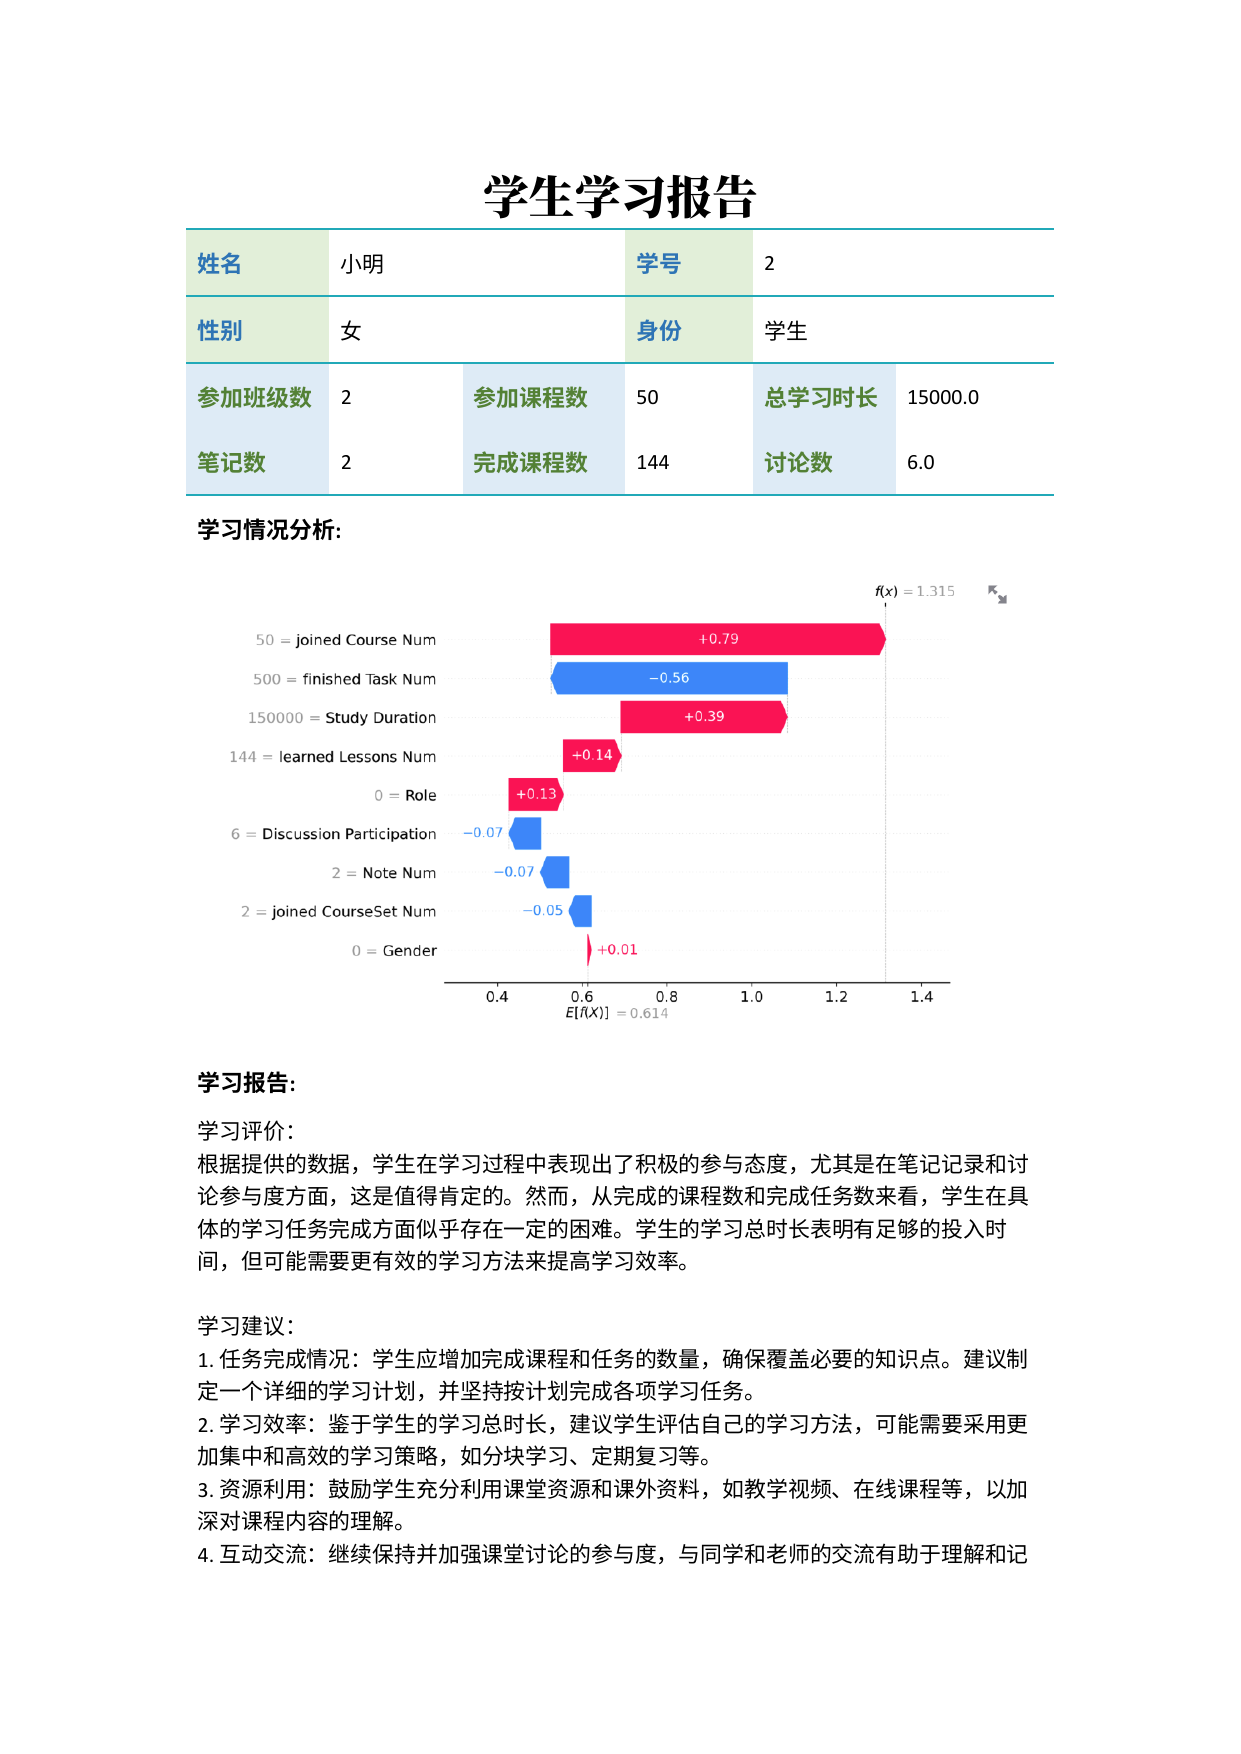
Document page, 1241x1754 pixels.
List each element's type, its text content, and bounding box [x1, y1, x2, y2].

table_header 学号 [625, 230, 753, 295]
text 学生学习报告 [187, 162, 1053, 228]
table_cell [186, 1049, 1053, 1569]
table_cell 总学习时长 [753, 364, 896, 429]
table_cell 身份 [625, 297, 753, 362]
table_cell 2 [329, 364, 462, 429]
table_cell 性别 [186, 297, 329, 362]
table_cell 参加班级数 [186, 364, 329, 429]
table_cell 讨论数 [753, 429, 896, 494]
table_cell 144 [625, 429, 753, 494]
picture [197, 561, 1043, 1044]
table_cell 笔记数 [186, 429, 329, 494]
table_cell 6.0 [896, 429, 1053, 494]
table_cell 2 [329, 429, 462, 494]
table_cell 女 [329, 297, 625, 362]
table_cell 完成课程数 [463, 429, 625, 494]
table_cell 50 [625, 364, 753, 429]
table_header 姓名 [186, 230, 329, 295]
table_cell 学生 [753, 297, 1053, 362]
table_cell 学习情况分析: [186, 496, 1053, 1049]
table_cell 15000.0 [896, 364, 1053, 429]
table_header 2 [753, 230, 1053, 295]
table_cell 参加课程数 [463, 364, 625, 429]
table_header 小明 [329, 230, 625, 295]
